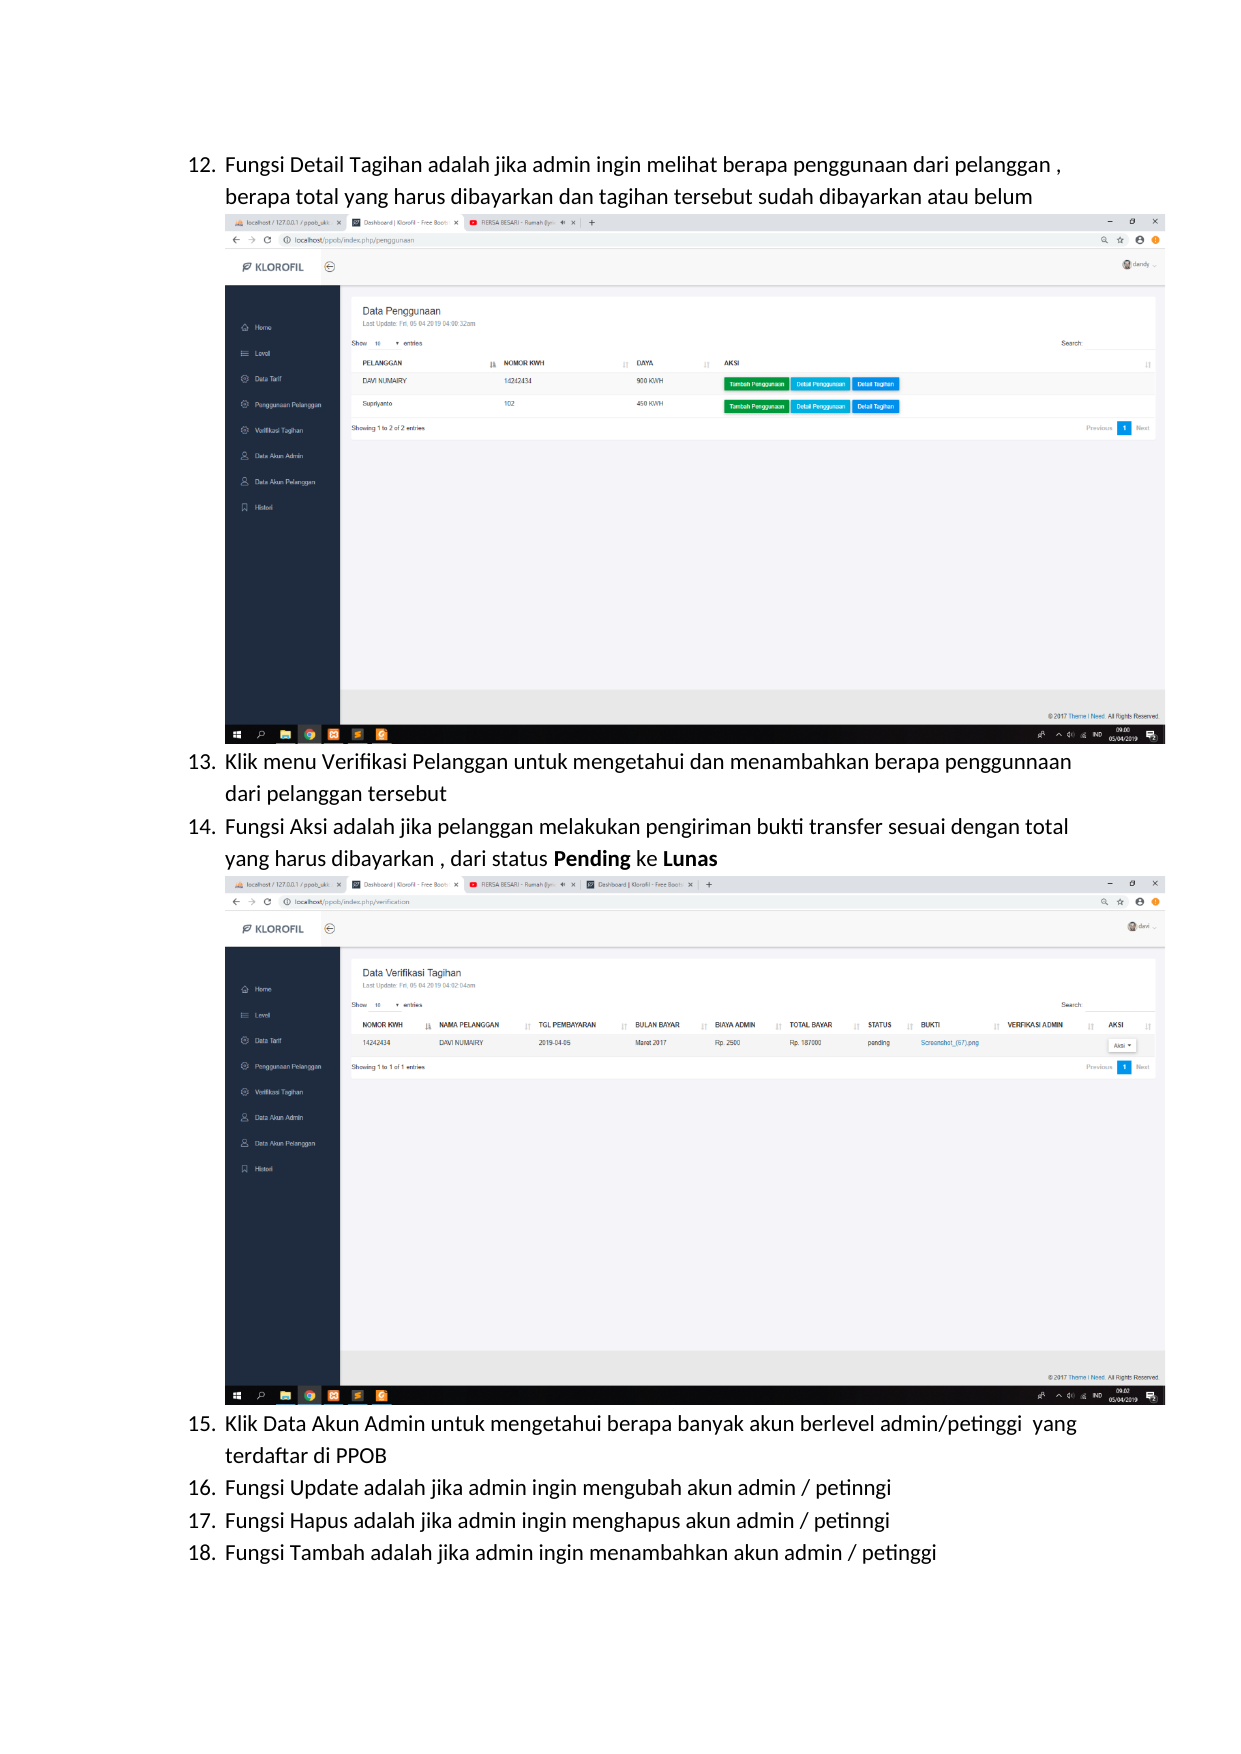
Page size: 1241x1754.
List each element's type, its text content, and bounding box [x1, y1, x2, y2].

list Klik menu Verifikasi Pelanggan untuk mengetahui dan menambahkan berapa penggunnaan dari pelanggan tersebut [187, 747, 1090, 808]
list Fungsi Tambah adalah jika admin ingin menambahkan akun admin / petinggi [187, 1538, 1090, 1566]
picture [225, 214, 1166, 744]
list Fungsi Update adalah jika admin ingin mengubah akun admin / petinngi [187, 1473, 1090, 1502]
list Klik Data Akun Admin untuk mengetahui berapa banyak akun berlevel admin/petinggi yang terdaftar di PPOB [187, 1409, 1090, 1469]
picture [225, 876, 1166, 1405]
list Fungsi Hapus adalah jika admin ingin menghapus akun admin / petinngi [187, 1506, 1090, 1534]
